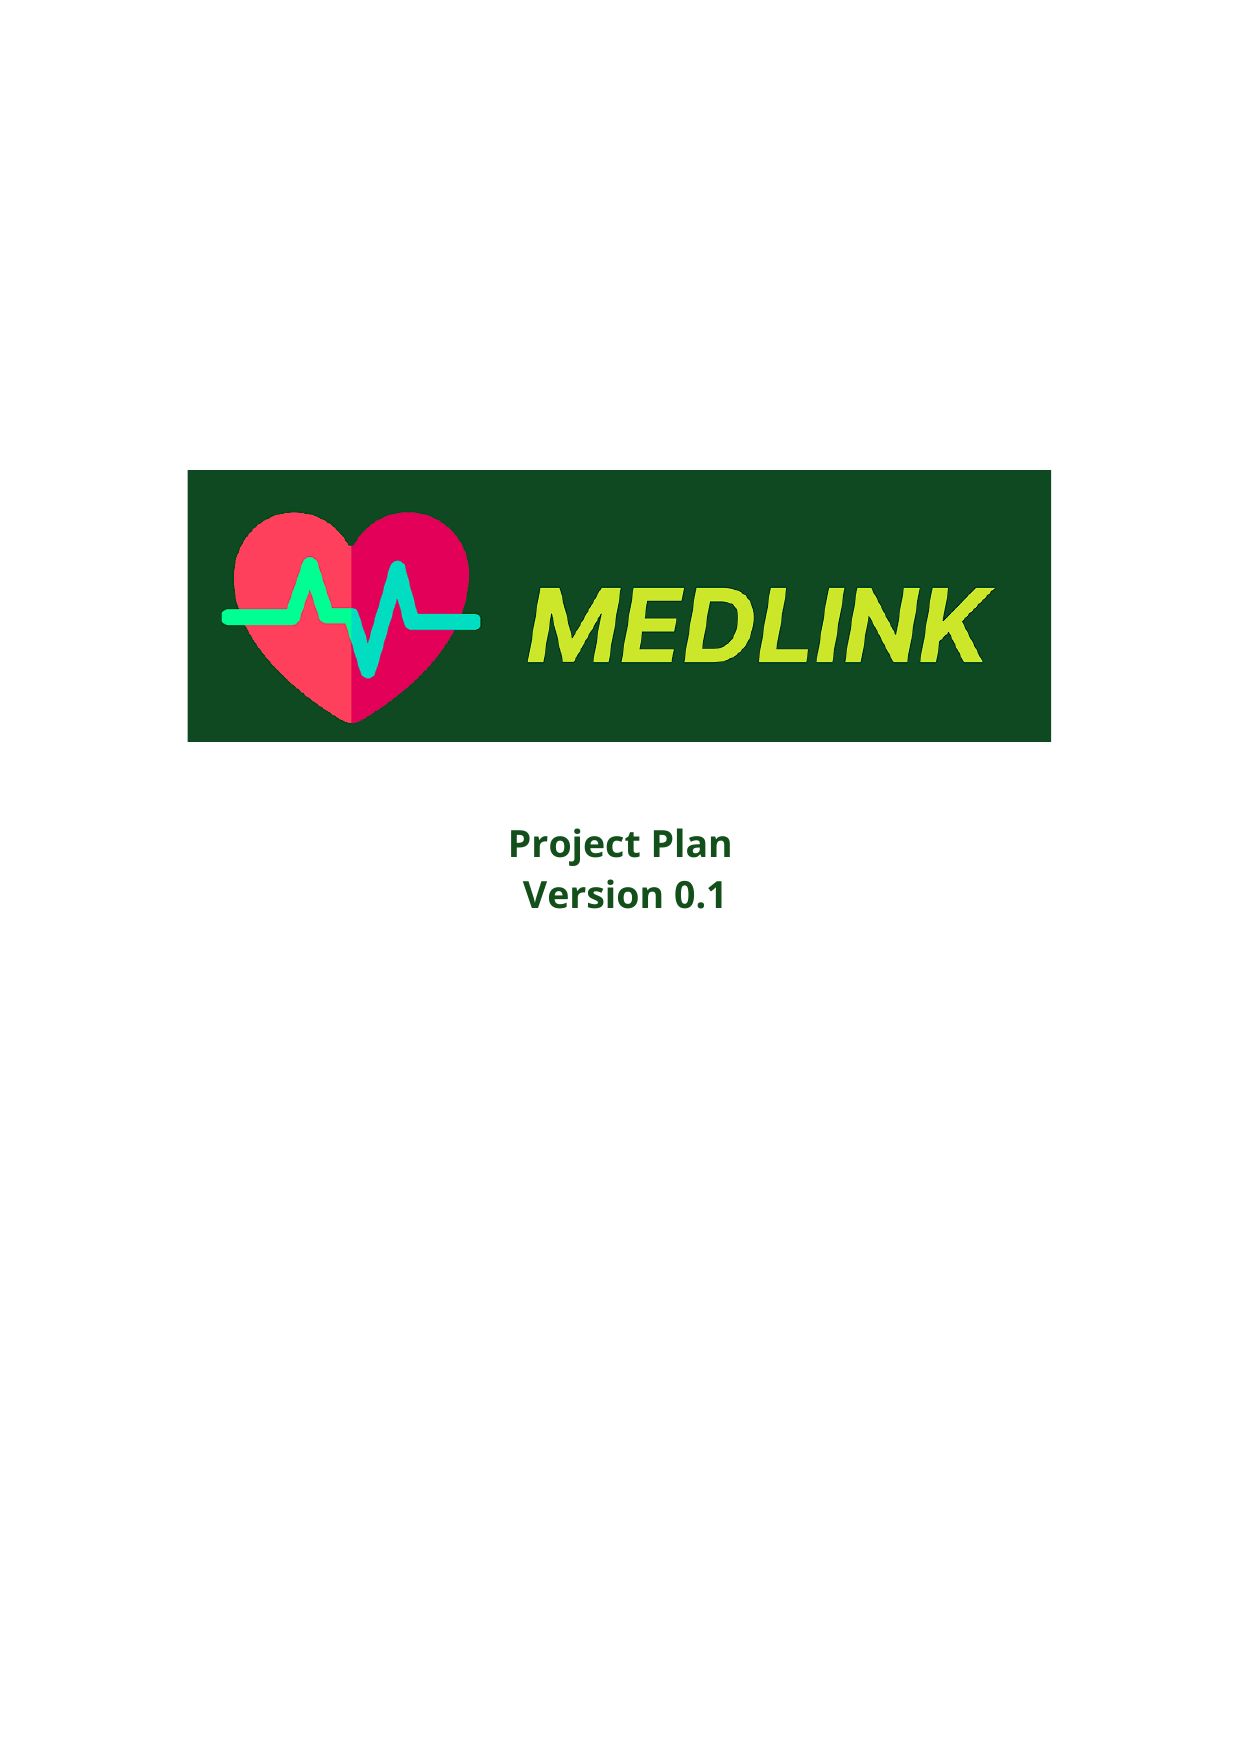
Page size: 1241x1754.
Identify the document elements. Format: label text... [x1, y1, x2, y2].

picture [187, 470, 1052, 742]
text Project Plan [175, 817, 1065, 868]
text Version 0.1 [175, 868, 1065, 919]
